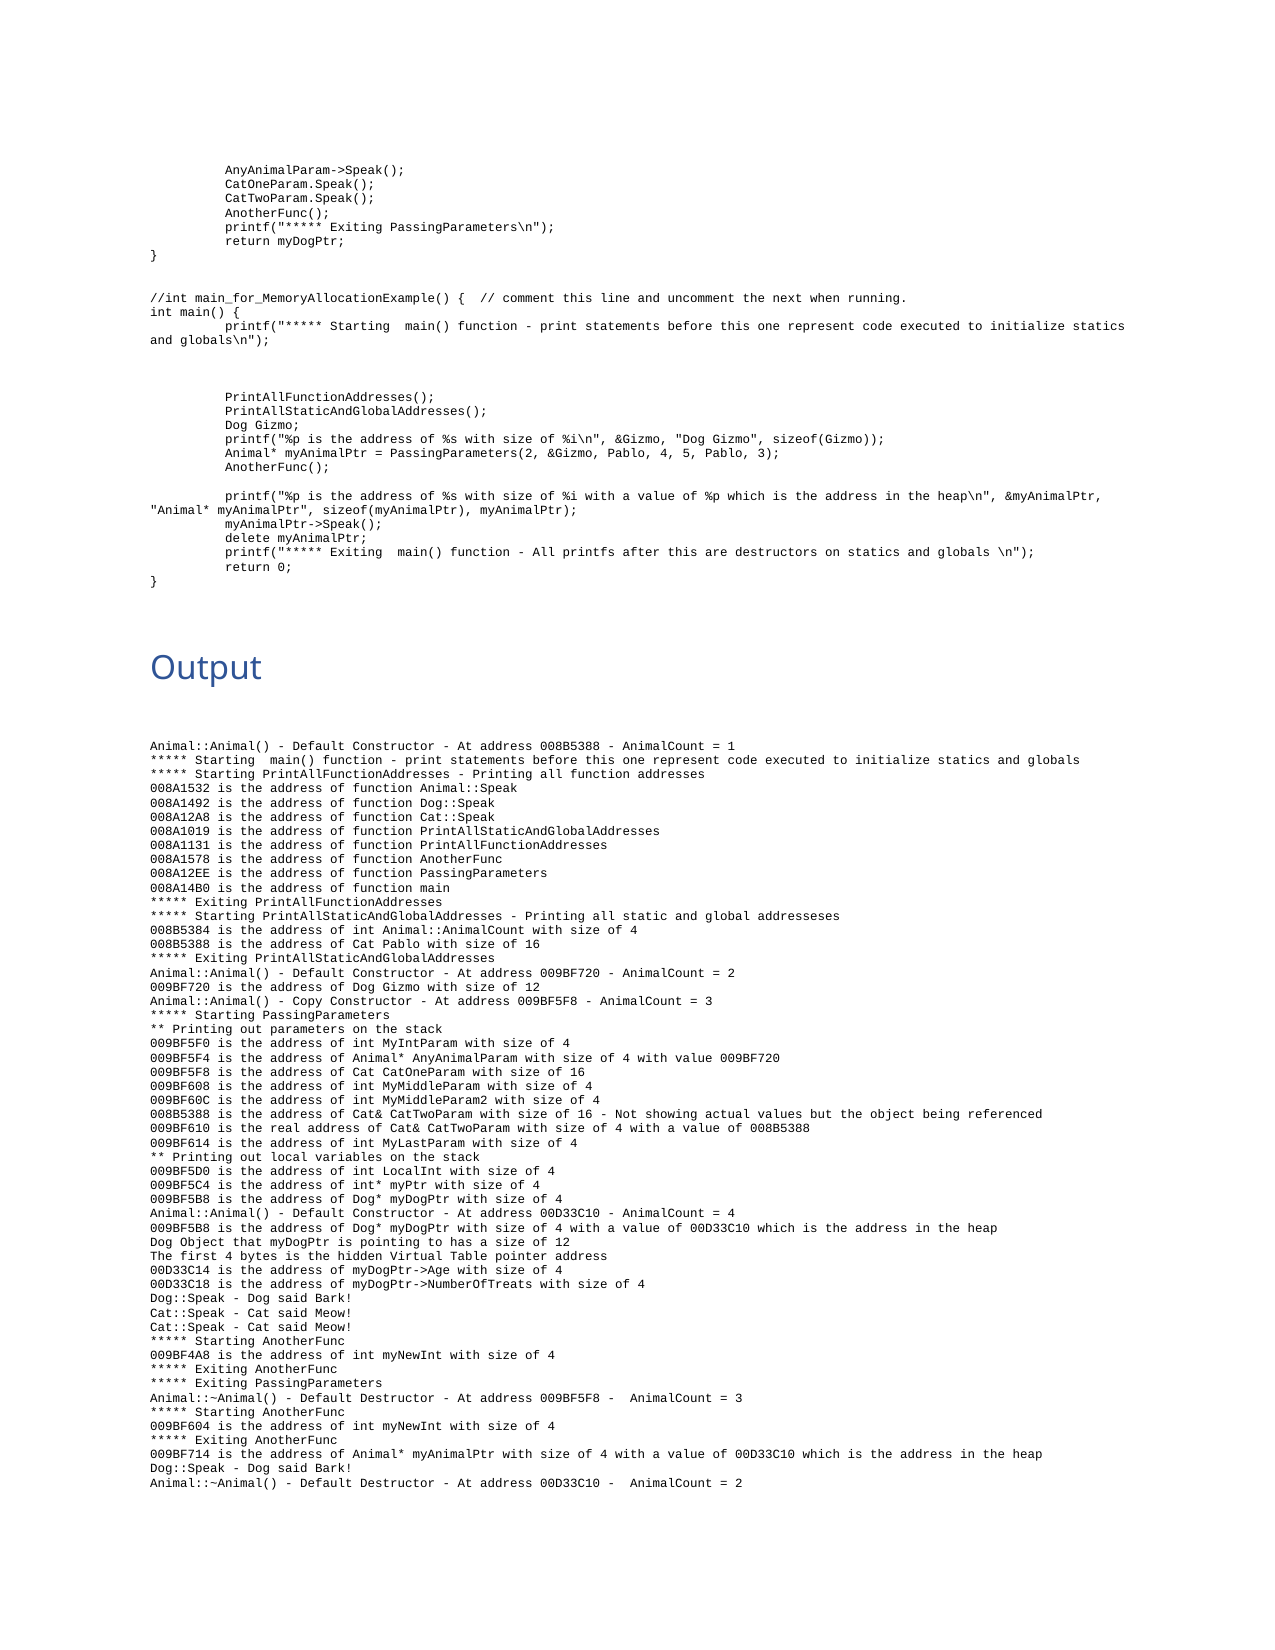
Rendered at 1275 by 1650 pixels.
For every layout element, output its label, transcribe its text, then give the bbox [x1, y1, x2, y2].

text //int main_for_MemoryAllocationExample() { // comment this line and uncomment the next when running. [150, 292, 1125, 306]
text 008B5388 is the address of Cat Pablo with size of 16 [150, 938, 1125, 952]
text ***** Starting PrintAllFunctionAddresses - Printing all function addresses [150, 768, 1125, 782]
text Animal::~Animal() - Default Destructor - At address 00D33C10 - AnimalCount = 2 [150, 1477, 1125, 1491]
text 009BF604 is the address of int myNewInt with size of 4 [150, 1420, 1125, 1434]
text 009BF714 is the address of Animal* myAnimalPtr with size of 4 with a value of 00D33C10 which is the address in the heap [150, 1448, 1125, 1462]
text 008A1131 is the address of function PrintAllFunctionAddresses [150, 839, 1125, 853]
text 009BF720 is the address of Dog Gizmo with size of 12 [150, 981, 1125, 995]
text ***** Exiting AnotherFunc [150, 1434, 1125, 1448]
text Dog::Speak - Dog said Bark! [150, 1462, 1125, 1477]
text return 0; [150, 561, 1125, 575]
text Cat::Speak - Cat said Meow! [150, 1321, 1125, 1335]
text AnotherFunc(); [150, 461, 1125, 476]
text ***** Starting main() function - print statements before this one represent code executed to initialize statics and globals [150, 754, 1125, 768]
text 008A1578 is the address of function AnotherFunc [150, 853, 1125, 867]
text Dog Object that myDogPtr is pointing to has a size of 12 [150, 1236, 1125, 1250]
text 00D33C14 is the address of myDogPtr->Age with size of 4 [150, 1264, 1125, 1278]
text printf("***** Starting main() function - print statements before this one represent code executed to initialize statics and globals\n"); [150, 320, 1125, 348]
text 008A12EE is the address of function PassingParameters [150, 867, 1125, 882]
text printf("***** Exiting PassingParameters\n"); [150, 221, 1125, 235]
text 009BF614 is the address of int MyLastParam with size of 4 [150, 1137, 1125, 1151]
text Dog::Speak - Dog said Bark! [150, 1292, 1125, 1307]
text ***** Exiting PrintAllFunctionAddresses [150, 896, 1125, 910]
text 008B5388 is the address of Cat& CatTwoParam with size of 16 - Not showing actual values but the object being referenced [150, 1108, 1125, 1122]
text AnotherFunc(); [150, 207, 1125, 221]
text 009BF5B8 is the address of Dog* myDogPtr with size of 4 with a value of 00D33C10 which is the address in the heap [150, 1222, 1125, 1236]
text Animal::Animal() - Default Constructor - At address 008B5388 - AnimalCount = 1 [150, 740, 1125, 754]
text 009BF60C is the address of int MyMiddleParam2 with size of 4 [150, 1094, 1125, 1108]
text The first 4 bytes is the hidden Virtual Table pointer address [150, 1250, 1125, 1264]
text } [150, 575, 1125, 589]
text 008A12A8 is the address of function Cat::Speak [150, 811, 1125, 825]
text 008A1019 is the address of function PrintAllStaticAndGlobalAddresses [150, 825, 1125, 839]
text return myDogPtr; [150, 235, 1125, 249]
text ** Printing out parameters on the stack [150, 1023, 1125, 1037]
text Animal::Animal() - Default Constructor - At address 00D33C10 - AnimalCount = 4 [150, 1207, 1125, 1222]
text AnyAnimalParam->Speak(); [150, 164, 1125, 178]
text CatOneParam.Speak(); [150, 178, 1125, 192]
text Animal::Animal() - Copy Constructor - At address 009BF5F8 - AnimalCount = 3 [150, 995, 1125, 1009]
text 008B5384 is the address of int Animal::AnimalCount with size of 4 [150, 924, 1125, 938]
text Cat::Speak - Cat said Meow! [150, 1307, 1125, 1321]
text Animal::Animal() - Default Constructor - At address 009BF720 - AnimalCount = 2 [150, 967, 1125, 981]
text 00D33C18 is the address of myDogPtr->NumberOfTreats with size of 4 [150, 1278, 1125, 1292]
text 008A1532 is the address of function Animal::Speak [150, 782, 1125, 797]
text 009BF610 is the real address of Cat& CatTwoParam with size of 4 with a value of 008B5388 [150, 1122, 1125, 1137]
text 009BF5F4 is the address of Animal* AnyAnimalParam with size of 4 with value 009BF720 [150, 1052, 1125, 1066]
text Dog Gizmo; [150, 419, 1125, 433]
text CatTwoParam.Speak(); [150, 192, 1125, 207]
text 009BF5C4 is the address of int* myPtr with size of 4 [150, 1179, 1125, 1193]
text ** Printing out local variables on the stack [150, 1151, 1125, 1165]
text PrintAllStaticAndGlobalAddresses(); [150, 405, 1125, 419]
text printf("***** Exiting main() function - All printfs after this are destructors on statics and globals \n"); [150, 546, 1125, 561]
text delete myAnimalPtr; [150, 532, 1125, 546]
text 009BF608 is the address of int MyMiddleParam with size of 4 [150, 1080, 1125, 1094]
text ***** Starting AnotherFunc [150, 1335, 1125, 1349]
subtitle Output [150, 644, 1125, 689]
text ***** Exiting PassingParameters [150, 1377, 1125, 1392]
text printf("%p is the address of %s with size of %i\n", &Gizmo, "Dog Gizmo", sizeof(Gizmo)); [150, 433, 1125, 447]
text ***** Starting AnotherFunc [150, 1406, 1125, 1420]
text printf("%p is the address of %s with size of %i with a value of %p which is the address in the heap\n", &myAnimalPtr, "Animal* myAnimalPtr", sizeof(myAnimalPtr), myAnimalPtr); [150, 490, 1125, 518]
text PrintAllFunctionAddresses(); [150, 391, 1125, 405]
text Animal::~Animal() - Default Destructor - At address 009BF5F8 - AnimalCount = 3 [150, 1392, 1125, 1406]
text Animal* myAnimalPtr = PassingParameters(2, &Gizmo, Pablo, 4, 5, Pablo, 3); [150, 447, 1125, 461]
text myAnimalPtr->Speak(); [150, 518, 1125, 532]
text ***** Exiting PrintAllStaticAndGlobalAddresses [150, 952, 1125, 967]
text } [150, 249, 1125, 263]
text 009BF5D0 is the address of int LocalInt with size of 4 [150, 1165, 1125, 1179]
text ***** Exiting AnotherFunc [150, 1363, 1125, 1377]
text ***** Starting PrintAllStaticAndGlobalAddresses - Printing all static and global addresseses [150, 910, 1125, 924]
text 009BF5F0 is the address of int MyIntParam with size of 4 [150, 1037, 1125, 1052]
text 008A14B0 is the address of function main [150, 882, 1125, 896]
text 009BF5F8 is the address of Cat CatOneParam with size of 16 [150, 1066, 1125, 1080]
text 008A1492 is the address of function Dog::Speak [150, 797, 1125, 811]
text 009BF5B8 is the address of Dog* myDogPtr with size of 4 [150, 1193, 1125, 1207]
text 009BF4A8 is the address of int myNewInt with size of 4 [150, 1349, 1125, 1363]
text ***** Starting PassingParameters [150, 1009, 1125, 1023]
text int main() { [150, 306, 1125, 320]
